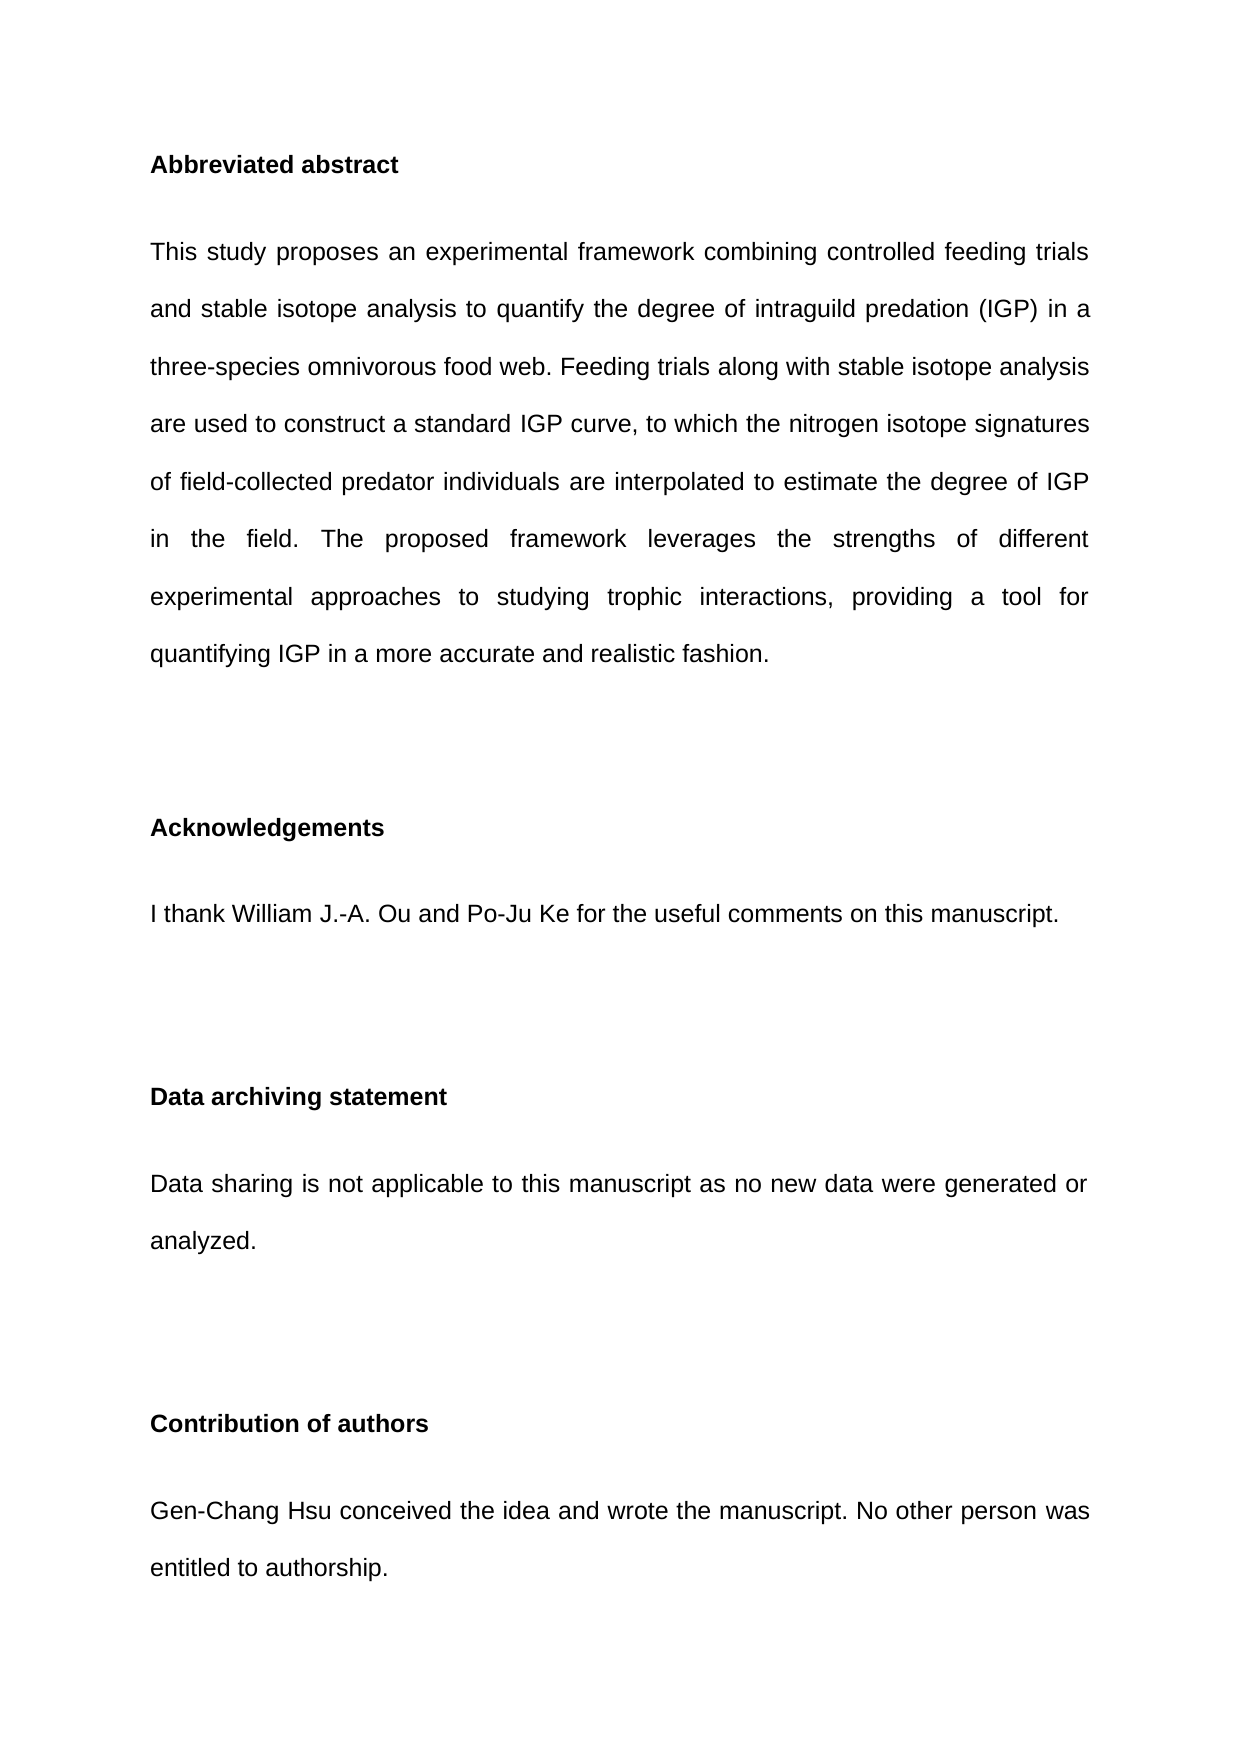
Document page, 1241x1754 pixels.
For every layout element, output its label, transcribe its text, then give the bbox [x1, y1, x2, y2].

text Gen-Chang Hsu conceived the idea and wrote the manuscript. No other person was entitled to authorship. [150, 1496, 1090, 1582]
text Contribution of authors [150, 1409, 1090, 1438]
text Abbreviated abstract [150, 150, 1090, 179]
text Data archiving statement [150, 1082, 1090, 1111]
text Acknowledgements [150, 812, 1090, 841]
text I thank William J.-A. Ou and Po-Ju Ke for the useful comments on this manuscript. [150, 899, 1090, 928]
text This study proposes an experimental framework combining controlled feeding trials and stable isotope analysis to quantify the degree of intraguild predation (IGP) in a three-species omnivorous food web. Feeding trials along with stable isotope analysis are used to construct a standard IGP curve, to which the nitrogen isotope signatures of field-collected predator individuals are interpolated to estimate the degree of IGP in the field. The proposed framework leverages the strengths of different experimental approaches to studying trophic interactions, providing a tool for quantifying IGP in a more accurate and realistic fashion. [150, 237, 1090, 668]
text Data sharing is not applicable to this manuscript as no new data were generated or analyzed. [150, 1169, 1090, 1255]
